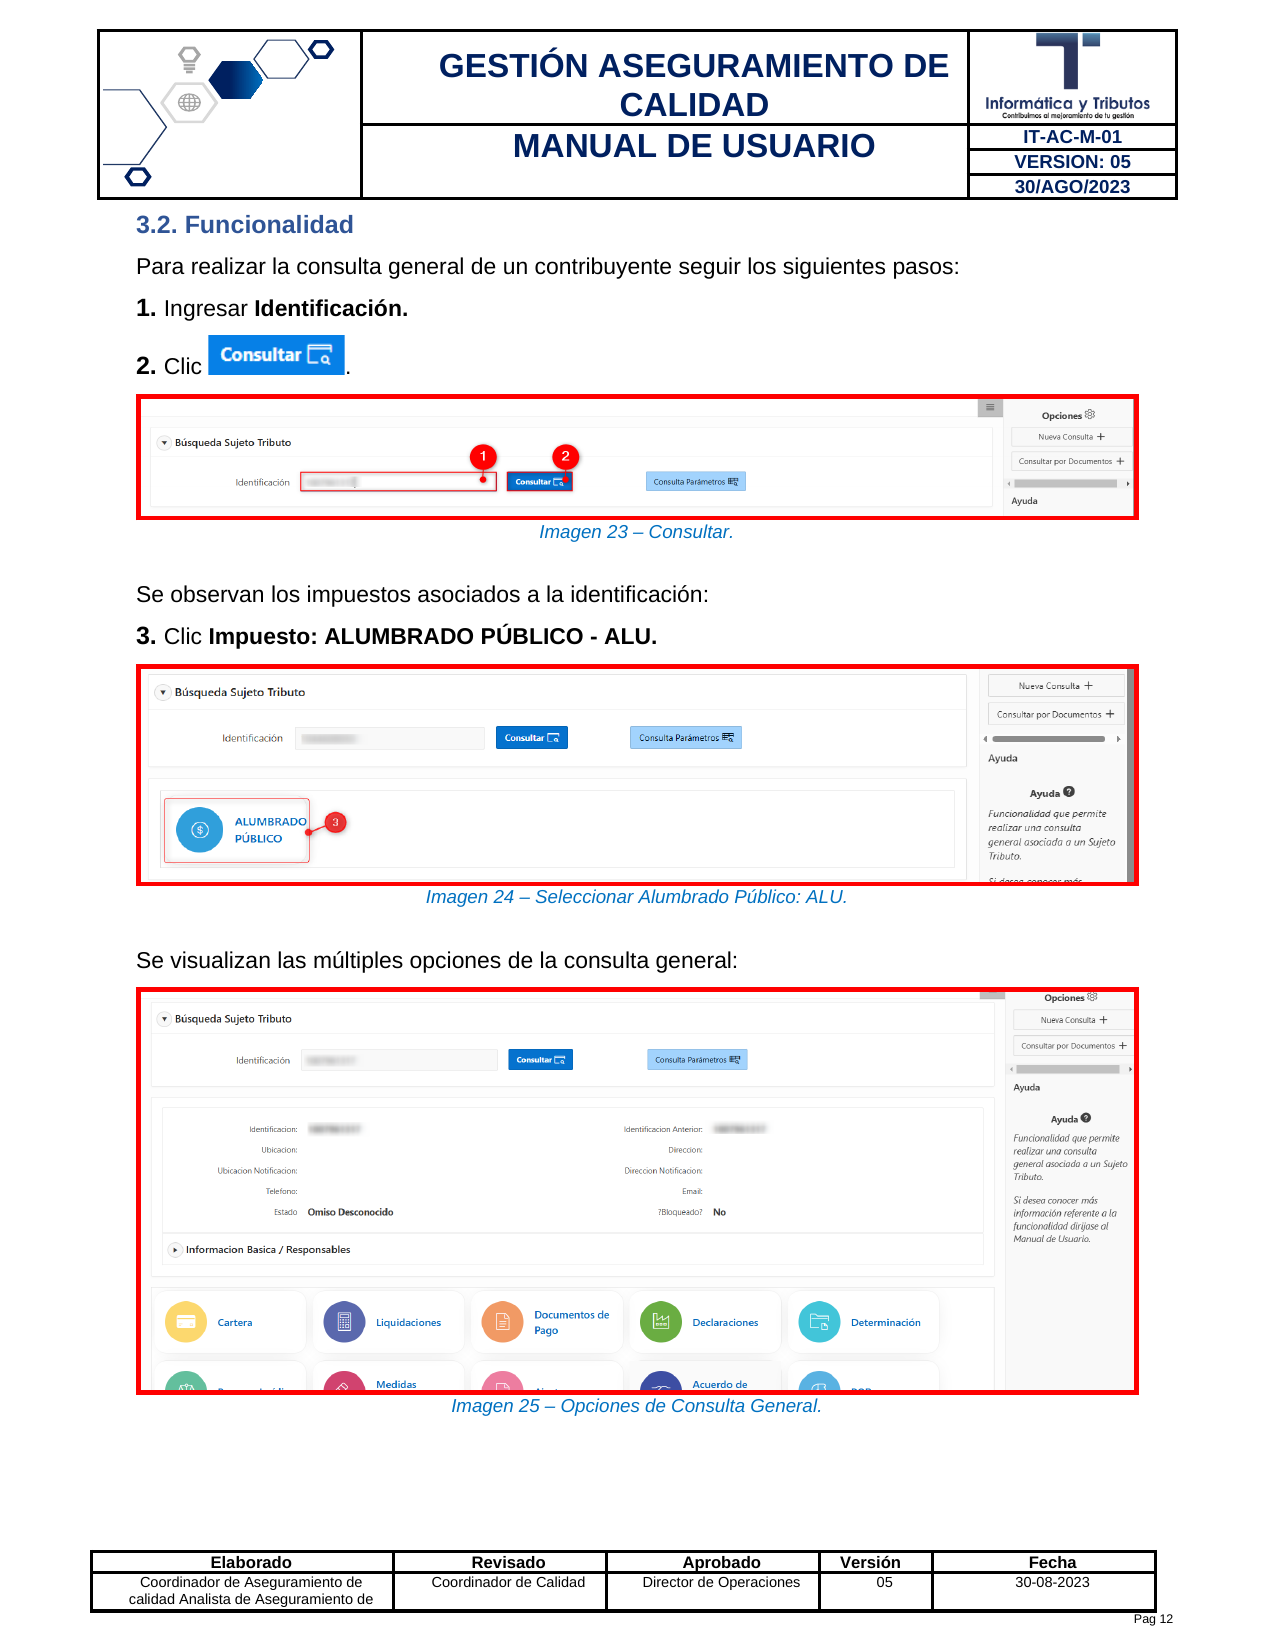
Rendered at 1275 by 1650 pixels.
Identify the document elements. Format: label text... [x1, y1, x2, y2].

text Imagen 24 – Seleccionar Alumbrado Público: ALU. [136, 886, 1139, 908]
picture [141, 669, 1134, 882]
text Imagen 23 – Consultar. [136, 520, 1139, 542]
picture [208, 335, 345, 375]
text Para realizar la consulta general de un contribuyente seguir los siguientes pasos: [136, 253, 1139, 279]
text Se observan los impuestos asociados a la identificación: [136, 581, 1139, 608]
subtitle Funcionalidad [136, 210, 1139, 239]
list Clic Impuesto: ALUMBRADO PÚBLICO - ALU. [136, 621, 1139, 650]
picture [141, 992, 1134, 1390]
text Se visualizan las múltiples opciones de la consulta general: [136, 947, 1139, 974]
picture [985, 32, 1150, 120]
list Ingresar Identificación. [136, 293, 1139, 321]
text Imagen 25 – Opciones de Consulta General. [136, 1395, 1139, 1416]
list Clic . [136, 336, 1139, 379]
picture [141, 399, 1134, 516]
